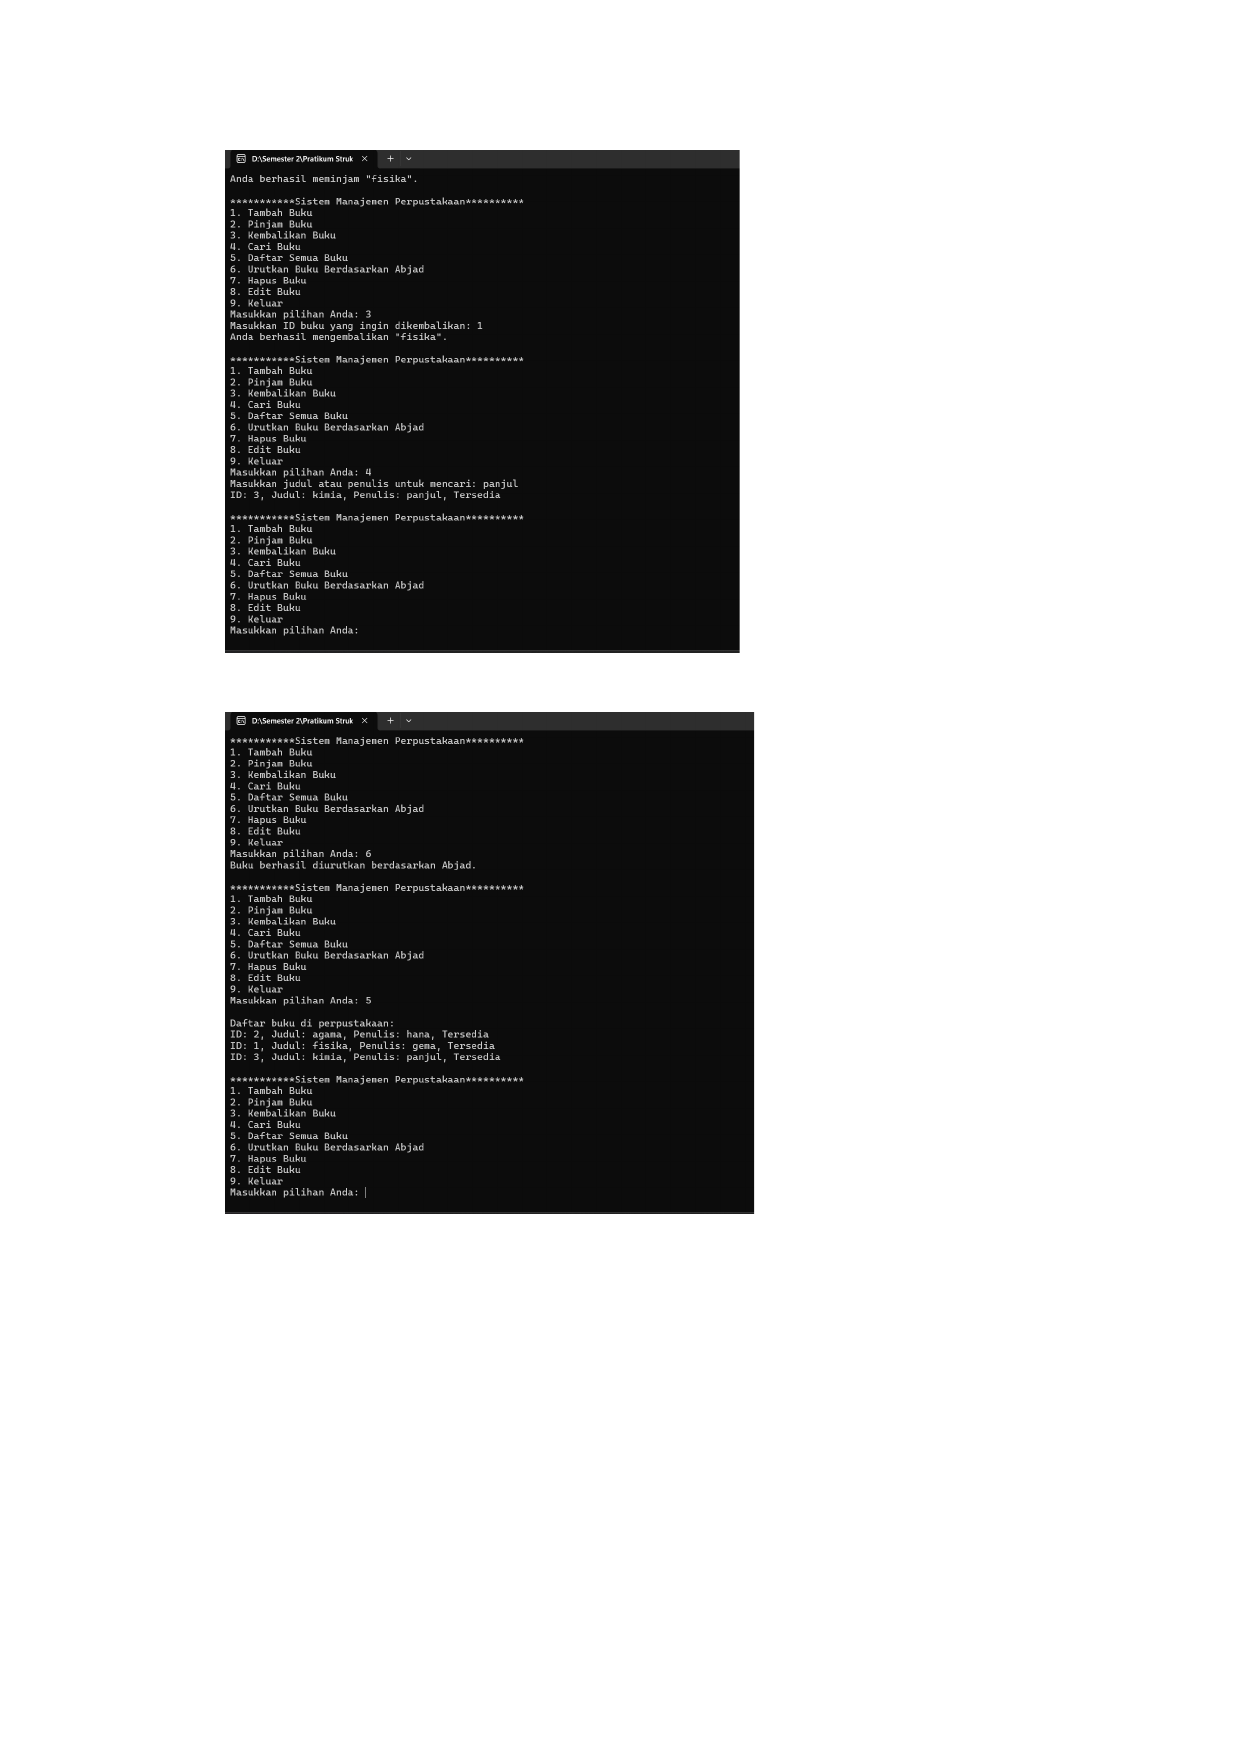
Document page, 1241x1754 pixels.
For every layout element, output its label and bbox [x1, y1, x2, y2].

picture [225, 150, 740, 653]
picture [225, 712, 755, 1214]
